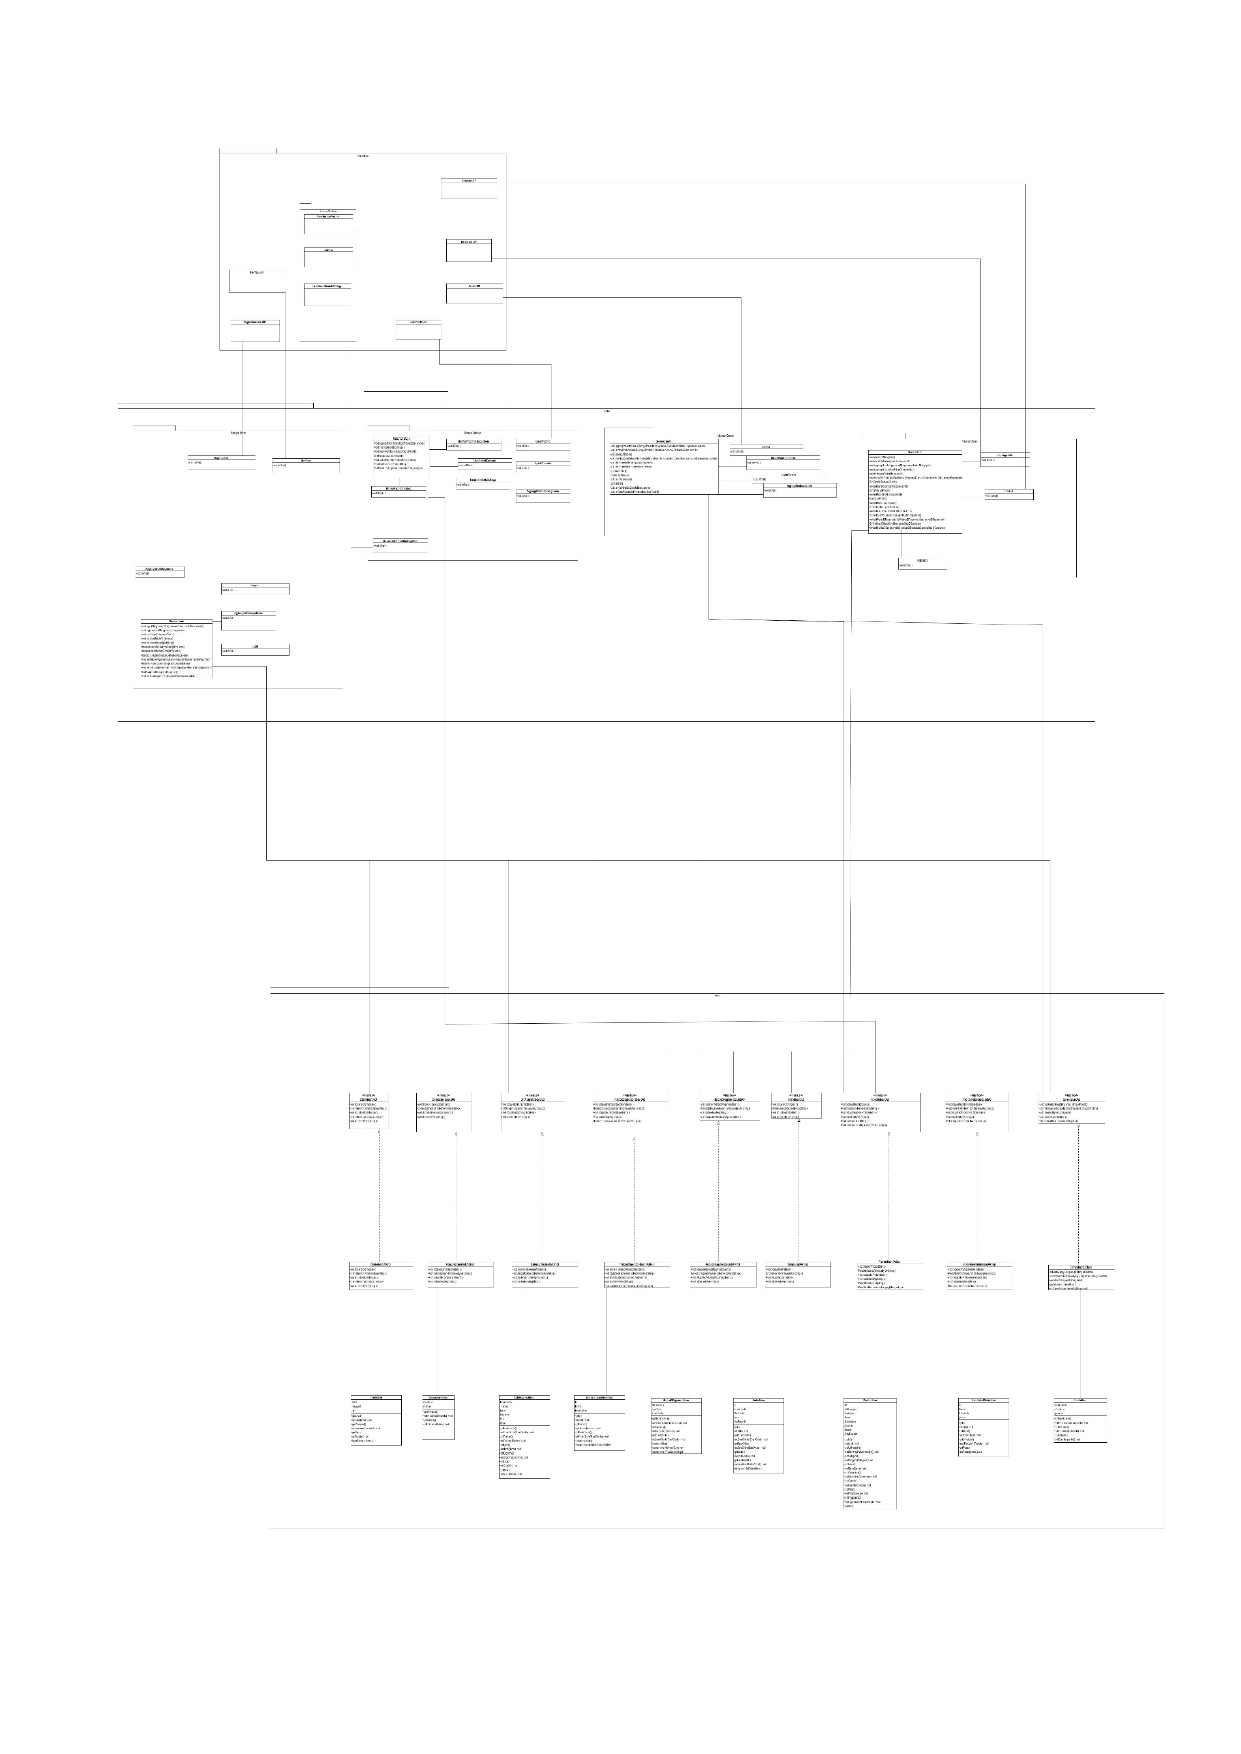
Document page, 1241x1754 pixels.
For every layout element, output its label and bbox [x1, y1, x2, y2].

picture [118, 147, 1165, 1529]
